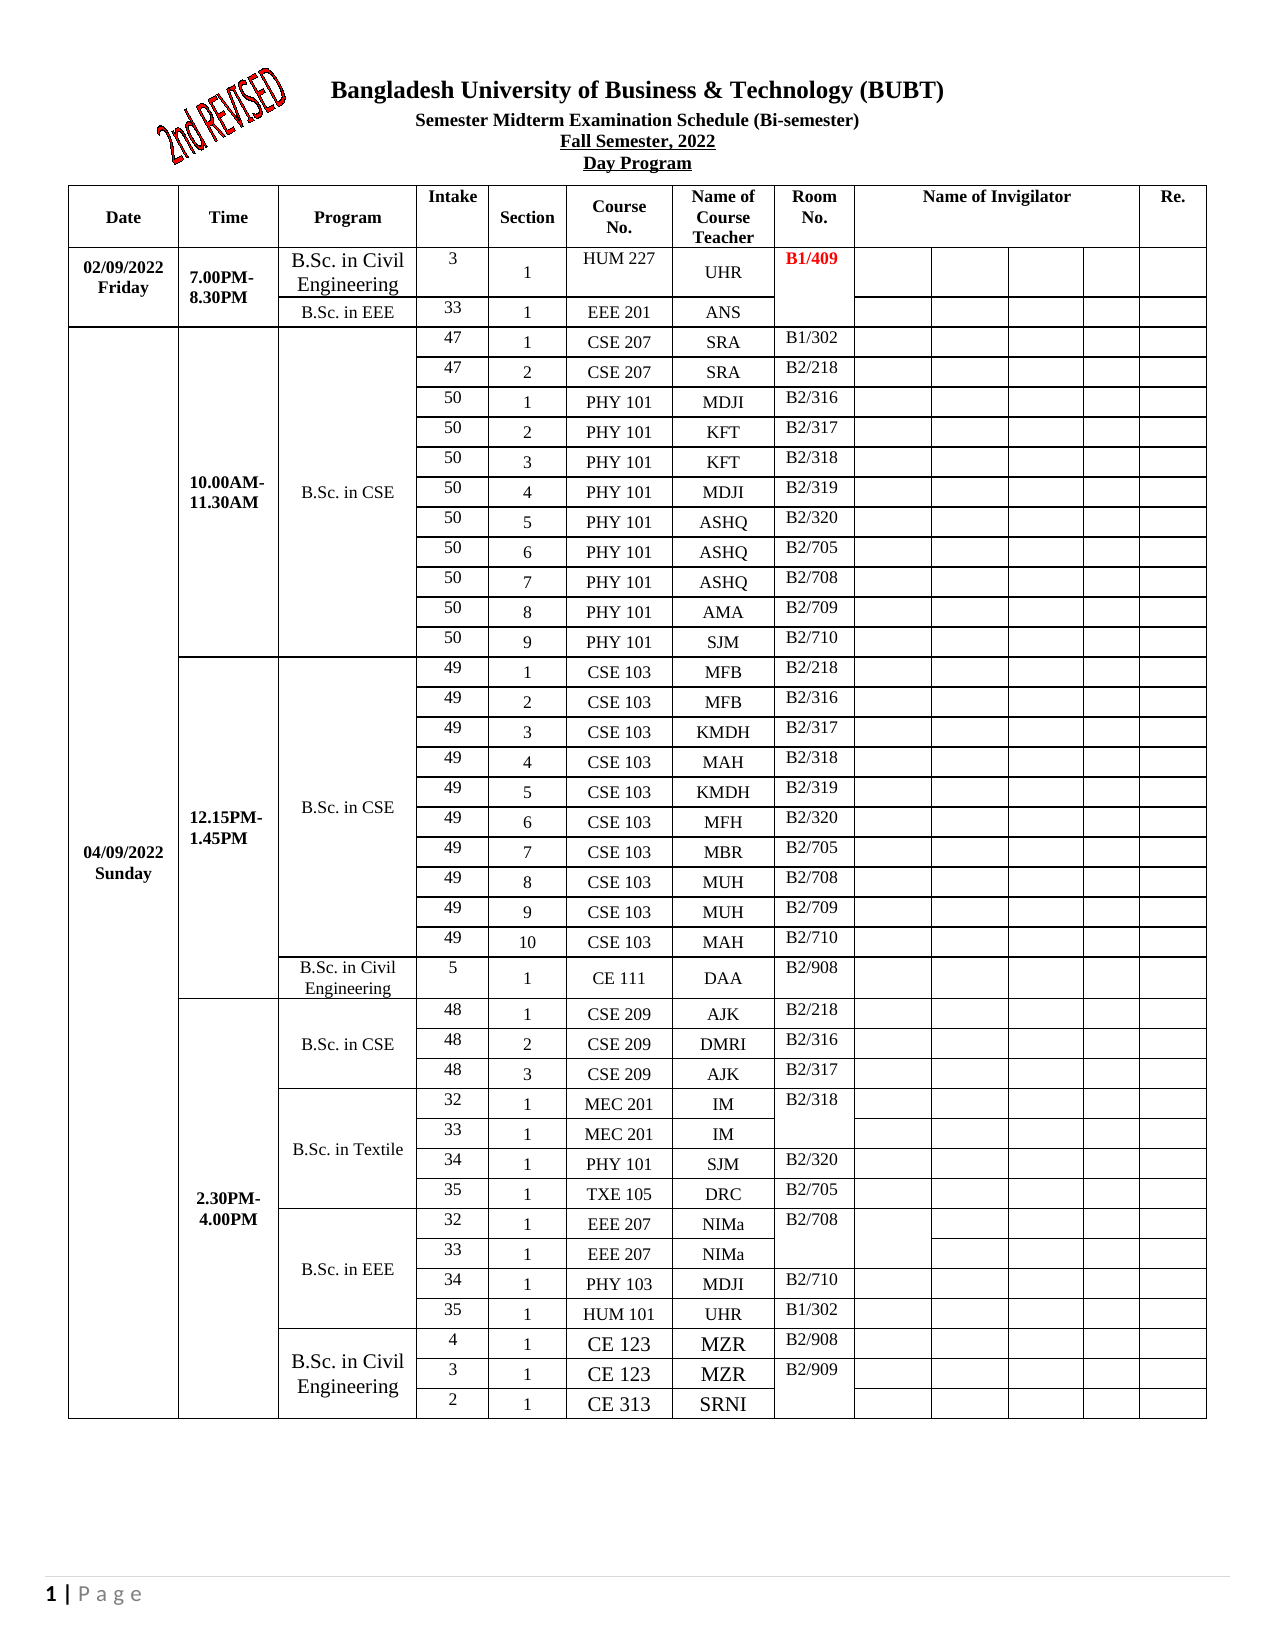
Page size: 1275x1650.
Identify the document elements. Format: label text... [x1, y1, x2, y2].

table_cell 10 [489, 928, 566, 956]
table_cell KMDH [673, 778, 774, 806]
table_cell [1140, 358, 1206, 386]
table_cell [1009, 1329, 1083, 1358]
table_cell [855, 598, 931, 626]
table_cell [932, 748, 1008, 776]
table_cell B2/317 [775, 418, 854, 446]
table_cell NIMa [673, 1239, 774, 1268]
table_cell B2/218 [775, 358, 854, 386]
table_cell [1140, 898, 1206, 926]
table_cell B2/708 [775, 1209, 854, 1268]
table_cell PHY 101 [567, 628, 672, 656]
table_cell 49 [417, 928, 488, 956]
table_cell HUM 227 [567, 248, 672, 296]
table_cell 1 [489, 1239, 566, 1268]
table_cell 49 [417, 748, 488, 776]
table_cell [1084, 688, 1139, 716]
table_cell AJK [673, 1059, 774, 1088]
table_cell 4 [489, 748, 566, 776]
table_cell [1009, 508, 1083, 536]
table_cell [1009, 478, 1083, 506]
table_cell [932, 1179, 1008, 1208]
table_cell [1140, 868, 1206, 896]
table_cell CSE 103 [567, 898, 672, 926]
table_cell B.Sc. in Textile [279, 1089, 416, 1208]
table_cell [1084, 1119, 1139, 1148]
table_cell [1140, 568, 1206, 596]
table_cell 02/09/2022 Friday [69, 248, 178, 326]
table_cell 7 [489, 568, 566, 596]
table_cell [855, 1359, 931, 1388]
table_cell 2 [489, 688, 566, 716]
table_cell MZR [673, 1329, 774, 1358]
table_cell PHY 101 [567, 508, 672, 536]
table_cell CSE 103 [567, 838, 672, 866]
table_cell [1140, 328, 1206, 356]
table_cell 2 [489, 1029, 566, 1058]
table_cell [1084, 898, 1139, 926]
table_cell B2/316 [775, 1029, 854, 1058]
table_cell [1140, 1359, 1206, 1388]
table_cell [855, 1209, 931, 1268]
table_cell EEE 207 [567, 1209, 672, 1238]
table_cell 04/09/2022 Sunday [69, 328, 178, 1418]
table_cell 1 [489, 1149, 566, 1178]
table_cell B2/320 [775, 808, 854, 836]
table_cell CSE 103 [567, 868, 672, 896]
table_cell [1009, 328, 1083, 356]
table_cell [1084, 628, 1139, 656]
table_cell 9 [489, 898, 566, 926]
table_cell 6 [489, 538, 566, 566]
table_cell [1009, 999, 1083, 1028]
table_cell 1 [489, 958, 566, 998]
table_cell [932, 868, 1008, 896]
table_cell CSE 209 [567, 999, 672, 1028]
table_header Section [489, 186, 566, 247]
table_cell [855, 958, 931, 998]
table_cell [1084, 418, 1139, 446]
table_cell [855, 508, 931, 536]
table_cell 3 [417, 1359, 488, 1388]
table_cell [855, 1119, 931, 1148]
table_cell [932, 898, 1008, 926]
table_header Course No. [567, 186, 672, 247]
table_cell [932, 658, 1008, 686]
table_cell [932, 478, 1008, 506]
table_cell [1140, 1149, 1206, 1178]
table_cell AJK [673, 999, 774, 1028]
table_cell MFH [673, 808, 774, 836]
table_cell B2/316 [775, 388, 854, 416]
table_cell [855, 568, 931, 596]
table_cell 1 [489, 298, 566, 326]
table_cell 1 [489, 1269, 566, 1298]
table_cell [1009, 958, 1083, 998]
table_cell [1009, 418, 1083, 446]
table_cell 50 [417, 598, 488, 626]
table_cell 34 [417, 1149, 488, 1178]
table_cell 5 [489, 508, 566, 536]
table_cell [1140, 478, 1206, 506]
table_cell [1084, 868, 1139, 896]
table_cell [1009, 808, 1083, 836]
table_cell [1009, 838, 1083, 866]
table_header Room No. [775, 186, 854, 247]
table_cell B.Sc. in Civil Engineering [279, 1329, 416, 1418]
table_cell [1140, 1269, 1206, 1298]
table_cell 2 [489, 358, 566, 386]
table_header Date [69, 186, 178, 247]
table_cell B.Sc. in EEE [279, 1209, 416, 1328]
table_cell 47 [417, 358, 488, 386]
table_cell [1140, 999, 1206, 1028]
table_header Name of Invigilator [855, 186, 1139, 247]
table_cell B.Sc. in Civil Engineering [279, 958, 416, 998]
table_cell 3 [417, 248, 488, 296]
table_cell [1009, 1149, 1083, 1178]
table_cell ASHQ [673, 538, 774, 566]
table_cell [1084, 928, 1139, 956]
table_cell 1 [489, 1389, 566, 1418]
table_cell [1084, 298, 1139, 326]
table_cell CE 313 [567, 1389, 672, 1418]
table_cell [1140, 1299, 1206, 1328]
table_cell [855, 1329, 931, 1358]
table_cell EEE 207 [567, 1239, 672, 1268]
table_cell B2/709 [775, 598, 854, 626]
table_cell [1140, 1059, 1206, 1088]
table_cell AMA [673, 598, 774, 626]
table_cell MDJI [673, 1269, 774, 1298]
table_cell [1009, 1089, 1083, 1118]
table_cell [1009, 868, 1083, 896]
table_cell [1009, 628, 1083, 656]
table_cell NIMa [673, 1209, 774, 1238]
table_cell [1009, 358, 1083, 386]
table_cell [1009, 388, 1083, 416]
table_cell ASHQ [673, 508, 774, 536]
table_cell [932, 418, 1008, 446]
table_cell 1 [489, 1329, 566, 1358]
table_cell [1084, 358, 1139, 386]
table_cell 50 [417, 418, 488, 446]
table_cell [932, 1119, 1008, 1148]
table_cell B.Sc. in EEE [279, 298, 416, 326]
table_cell [1009, 898, 1083, 926]
table_cell [932, 1029, 1008, 1058]
table_cell 48 [417, 999, 488, 1028]
table_cell [1009, 1119, 1083, 1148]
table_cell 1 [489, 1119, 566, 1148]
table_cell MAH [673, 928, 774, 956]
table_header Program [279, 186, 416, 247]
table_cell 50 [417, 538, 488, 566]
table_cell 1 [489, 1089, 566, 1118]
table_cell CE 111 [567, 958, 672, 998]
table_cell B2/908 [775, 1329, 854, 1358]
table_cell UHR [673, 1299, 774, 1328]
table_cell PHY 101 [567, 418, 672, 446]
table_cell [855, 898, 931, 926]
table_cell 2 [417, 1389, 488, 1418]
table_cell KFT [673, 418, 774, 446]
table_cell PHY 101 [567, 598, 672, 626]
table_cell [1140, 808, 1206, 836]
table_cell B2/319 [775, 478, 854, 506]
table_cell [1140, 298, 1206, 326]
table_cell [1140, 778, 1206, 806]
table_cell 7.00PM-8.30PM [179, 248, 278, 326]
table_cell 5 [417, 958, 488, 998]
table_cell [855, 999, 931, 1028]
table_cell [1140, 388, 1206, 416]
table_cell 1 [489, 388, 566, 416]
table_cell MUH [673, 898, 774, 926]
table_cell 1 [489, 1209, 566, 1238]
table_cell 5 [489, 778, 566, 806]
table_cell B2/318 [775, 1089, 854, 1148]
table_cell [1084, 1239, 1139, 1268]
table_cell [1084, 598, 1139, 626]
table_cell [1084, 778, 1139, 806]
table_cell [1084, 838, 1139, 866]
table_cell B2/705 [775, 838, 854, 866]
table_cell [1009, 448, 1083, 476]
table_cell B2/320 [775, 1149, 854, 1178]
table_header Time [179, 186, 278, 247]
table_cell B2/320 [775, 508, 854, 536]
table_cell EEE 201 [567, 298, 672, 326]
table_cell [1084, 1359, 1139, 1388]
table_cell [1140, 1239, 1206, 1268]
table_cell [1084, 1149, 1139, 1178]
table_cell CSE 103 [567, 778, 672, 806]
table_cell HUM 101 [567, 1299, 672, 1328]
table_cell B2/705 [775, 538, 854, 566]
table_cell [932, 298, 1008, 326]
table_cell 1 [489, 328, 566, 356]
table_cell [855, 1299, 931, 1328]
table_cell [855, 448, 931, 476]
table_cell CE 123 [567, 1359, 672, 1388]
table_cell [932, 1239, 1008, 1268]
table_cell [1009, 1299, 1083, 1328]
table_cell CSE 103 [567, 718, 672, 746]
table_cell [1140, 1329, 1206, 1358]
table_cell [1140, 1089, 1206, 1118]
table_cell [1009, 1059, 1083, 1088]
table_cell MFB [673, 688, 774, 716]
table_cell 35 [417, 1179, 488, 1208]
table_cell [1084, 958, 1139, 998]
table_cell PHY 101 [567, 538, 672, 566]
table_cell B2/316 [775, 688, 854, 716]
table_cell [932, 448, 1008, 476]
table_cell MAH [673, 748, 774, 776]
table_cell 35 [417, 1299, 488, 1328]
table_cell KFT [673, 448, 774, 476]
table_cell [855, 748, 931, 776]
table_cell [932, 568, 1008, 596]
table_cell [1009, 718, 1083, 746]
table_cell [855, 1149, 931, 1178]
table_cell [1084, 248, 1139, 296]
table_cell [932, 538, 1008, 566]
table_cell B2/710 [775, 628, 854, 656]
table_cell B2/708 [775, 868, 854, 896]
table_cell 50 [417, 478, 488, 506]
table_cell 6 [489, 808, 566, 836]
table_cell [1140, 1029, 1206, 1058]
table_cell [1084, 1329, 1139, 1358]
table_cell [1140, 838, 1206, 866]
table_cell [855, 778, 931, 806]
table_cell [855, 928, 931, 956]
table_cell UHR [673, 248, 774, 296]
table_cell [932, 838, 1008, 866]
table_cell PHY 101 [567, 448, 672, 476]
table_cell [855, 628, 931, 656]
table_cell B2/317 [775, 1059, 854, 1088]
table_cell 32 [417, 1209, 488, 1238]
table_cell SRA [673, 358, 774, 386]
table_header Intake [417, 186, 488, 247]
table_cell B2/318 [775, 448, 854, 476]
table_cell B2/908 [775, 958, 854, 998]
table_cell 49 [417, 778, 488, 806]
table_cell SJM [673, 628, 774, 656]
table_cell [1084, 1299, 1139, 1328]
table_cell B.Sc. in CSE [279, 328, 416, 656]
table_cell [1140, 508, 1206, 536]
table_cell B2/909 [775, 1359, 854, 1418]
table_cell IM [673, 1119, 774, 1148]
table_cell 50 [417, 628, 488, 656]
table_cell [855, 1389, 931, 1418]
table_cell B1/409 [775, 248, 854, 326]
table_cell 33 [417, 1119, 488, 1148]
table_cell [855, 478, 931, 506]
table_cell 8 [489, 598, 566, 626]
table_cell 1 [489, 248, 566, 296]
table_cell MDJI [673, 388, 774, 416]
table_cell [932, 508, 1008, 536]
table_cell CSE 207 [567, 328, 672, 356]
table_cell [932, 808, 1008, 836]
table_cell [855, 658, 931, 686]
table_cell [855, 538, 931, 566]
table_cell [932, 1329, 1008, 1358]
table_cell 2.30PM-4.00PM [179, 999, 278, 1418]
table_cell SRNI [673, 1389, 774, 1418]
table_cell [1084, 1179, 1139, 1208]
table_cell SRA [673, 328, 774, 356]
table_cell [1140, 1119, 1206, 1148]
table_cell [855, 1059, 931, 1088]
table_cell 49 [417, 838, 488, 866]
table_cell [932, 628, 1008, 656]
table_cell [1140, 928, 1206, 956]
table_cell B.Sc. in CSE [279, 658, 416, 956]
table_cell [855, 328, 931, 356]
table_cell B2/317 [775, 718, 854, 746]
table_cell KMDH [673, 718, 774, 746]
table_cell MDJI [673, 478, 774, 506]
table_cell PHY 101 [567, 1149, 672, 1178]
table_cell DMRI [673, 1029, 774, 1058]
table_cell 49 [417, 718, 488, 746]
table_cell 50 [417, 388, 488, 416]
table_header Name of Course Teacher [673, 186, 774, 247]
table_cell CSE 103 [567, 688, 672, 716]
table_cell [1140, 538, 1206, 566]
table_cell 4 [489, 478, 566, 506]
table_cell ASHQ [673, 568, 774, 596]
table_cell [855, 298, 931, 326]
table_cell PHY 101 [567, 568, 672, 596]
table_cell CSE 103 [567, 748, 672, 776]
table_cell 33 [417, 1239, 488, 1268]
table_cell 50 [417, 508, 488, 536]
table_cell [932, 1059, 1008, 1088]
table_cell [932, 248, 1008, 296]
table_cell [1084, 1089, 1139, 1118]
table_cell [1009, 658, 1083, 686]
table_cell [855, 418, 931, 446]
table_cell [855, 718, 931, 746]
table_cell [932, 1359, 1008, 1388]
table_cell [932, 328, 1008, 356]
table_cell PHY 101 [567, 388, 672, 416]
table_cell [1009, 538, 1083, 566]
table_cell 1 [489, 1359, 566, 1388]
table_cell B2/705 [775, 1179, 854, 1208]
table_cell 48 [417, 1029, 488, 1058]
table_cell [1009, 1269, 1083, 1298]
table_cell [1009, 1359, 1083, 1388]
table_cell [932, 718, 1008, 746]
table_cell CE 123 [567, 1329, 672, 1358]
table_cell [1084, 478, 1139, 506]
table_cell 3 [489, 718, 566, 746]
table_cell 8 [489, 868, 566, 896]
table_cell [932, 388, 1008, 416]
table_cell [1084, 1269, 1139, 1298]
table_cell [1084, 568, 1139, 596]
table_cell [1140, 1389, 1206, 1418]
table_cell B2/218 [775, 658, 854, 686]
table_cell 49 [417, 868, 488, 896]
table_cell [932, 1089, 1008, 1118]
table_cell ANS [673, 298, 774, 326]
table_cell [1084, 448, 1139, 476]
table_cell B.Sc. in CSE [279, 999, 416, 1088]
table_cell [1084, 388, 1139, 416]
table_cell [932, 778, 1008, 806]
table_cell 12.15PM-1.45PM [179, 658, 278, 998]
table_cell [855, 248, 931, 296]
table_cell 49 [417, 808, 488, 836]
table_cell B2/318 [775, 748, 854, 776]
table_cell 3 [489, 1059, 566, 1088]
table_cell [1084, 999, 1139, 1028]
table_cell [1009, 1389, 1083, 1418]
table_cell 34 [417, 1269, 488, 1298]
table_cell [932, 688, 1008, 716]
table_cell 1 [489, 1299, 566, 1328]
table_cell [1140, 748, 1206, 776]
table_cell 3 [489, 448, 566, 476]
table_cell [1140, 418, 1206, 446]
table_cell [1084, 718, 1139, 746]
table_cell DRC [673, 1179, 774, 1208]
table_cell [1084, 328, 1139, 356]
table_cell [932, 1299, 1008, 1328]
table_cell [932, 999, 1008, 1028]
table_cell [1009, 598, 1083, 626]
table_cell B2/218 [775, 999, 854, 1028]
table_cell [855, 838, 931, 866]
table_cell CSE 103 [567, 808, 672, 836]
table_cell [1009, 1209, 1083, 1238]
table_cell 2 [489, 418, 566, 446]
table_cell 4 [417, 1329, 488, 1358]
table_cell [1009, 928, 1083, 956]
table_cell [1009, 568, 1083, 596]
table_cell 32 [417, 1089, 488, 1118]
table_cell [932, 1149, 1008, 1178]
table_cell CSE 103 [567, 928, 672, 956]
table_cell [1084, 508, 1139, 536]
table_cell 1 [489, 1179, 566, 1208]
table_cell 7 [489, 838, 566, 866]
table_header Re. [1140, 186, 1206, 247]
table_cell [1084, 1209, 1139, 1238]
table_cell 1 [489, 658, 566, 686]
table_cell CSE 209 [567, 1059, 672, 1088]
table_cell [1140, 718, 1206, 746]
table_cell [1084, 658, 1139, 686]
table_cell [1009, 1029, 1083, 1058]
table_cell PHY 103 [567, 1269, 672, 1298]
table_cell 10.00AM-11.30AM [179, 328, 278, 656]
table_cell B.Sc. in Civil Engineering [279, 248, 416, 296]
table_cell B2/709 [775, 898, 854, 926]
table_cell [855, 1029, 931, 1058]
table_cell MEC 201 [567, 1119, 672, 1148]
table_cell [1084, 1029, 1139, 1058]
table_cell [932, 598, 1008, 626]
table_cell MEC 201 [567, 1089, 672, 1118]
table_cell B2/708 [775, 568, 854, 596]
table_cell CSE 207 [567, 358, 672, 386]
table_cell [1009, 1179, 1083, 1208]
table_cell [932, 958, 1008, 998]
table_cell MFB [673, 658, 774, 686]
table_cell [932, 1389, 1008, 1418]
table_cell [1009, 748, 1083, 776]
table_cell [855, 1179, 931, 1208]
table_cell [1140, 448, 1206, 476]
table_cell [1084, 538, 1139, 566]
table_cell 9 [489, 628, 566, 656]
table_cell [1140, 958, 1206, 998]
table_cell [855, 1089, 931, 1118]
table_cell B2/710 [775, 928, 854, 956]
table_cell 48 [417, 1059, 488, 1088]
table_cell B1/302 [775, 328, 854, 356]
table_cell [1084, 1059, 1139, 1088]
table_cell [1009, 688, 1083, 716]
table_cell 50 [417, 448, 488, 476]
table_cell [855, 358, 931, 386]
table_cell [932, 1209, 1008, 1238]
table_cell [855, 688, 931, 716]
table_cell [855, 1269, 931, 1298]
table_cell 1 [489, 999, 566, 1028]
table_cell TXE 105 [567, 1179, 672, 1208]
table_cell IM [673, 1089, 774, 1118]
table_cell [855, 388, 931, 416]
table_cell [1084, 808, 1139, 836]
table_cell B1/302 [775, 1299, 854, 1328]
table_cell CSE 103 [567, 658, 672, 686]
table_cell SJM [673, 1149, 774, 1178]
table_cell 33 [417, 298, 488, 326]
table_cell [1140, 1179, 1206, 1208]
table_cell CSE 209 [567, 1029, 672, 1058]
table_cell B2/319 [775, 778, 854, 806]
table_cell 49 [417, 688, 488, 716]
table_cell [1140, 1209, 1206, 1238]
table_cell [1140, 598, 1206, 626]
table_cell [1009, 248, 1083, 296]
table_cell [1009, 298, 1083, 326]
table_cell [1009, 1239, 1083, 1268]
table_cell PHY 101 [567, 478, 672, 506]
table_cell MBR [673, 838, 774, 866]
table_cell [1140, 628, 1206, 656]
table_cell 49 [417, 898, 488, 926]
table_cell [1084, 748, 1139, 776]
table_cell [1140, 688, 1206, 716]
table_cell [1009, 778, 1083, 806]
table_cell MZR [673, 1359, 774, 1388]
table_cell [855, 808, 931, 836]
table_cell MUH [673, 868, 774, 896]
table_cell [855, 868, 931, 896]
table_cell [932, 1269, 1008, 1298]
table_cell 50 [417, 568, 488, 596]
table_cell [1140, 248, 1206, 296]
table_cell B2/710 [775, 1269, 854, 1298]
table_cell [1084, 1389, 1139, 1418]
table_cell [1140, 658, 1206, 686]
table_cell 49 [417, 658, 488, 686]
table_cell [932, 928, 1008, 956]
table_cell DAA [673, 958, 774, 998]
table_cell [932, 358, 1008, 386]
table_cell 47 [417, 328, 488, 356]
